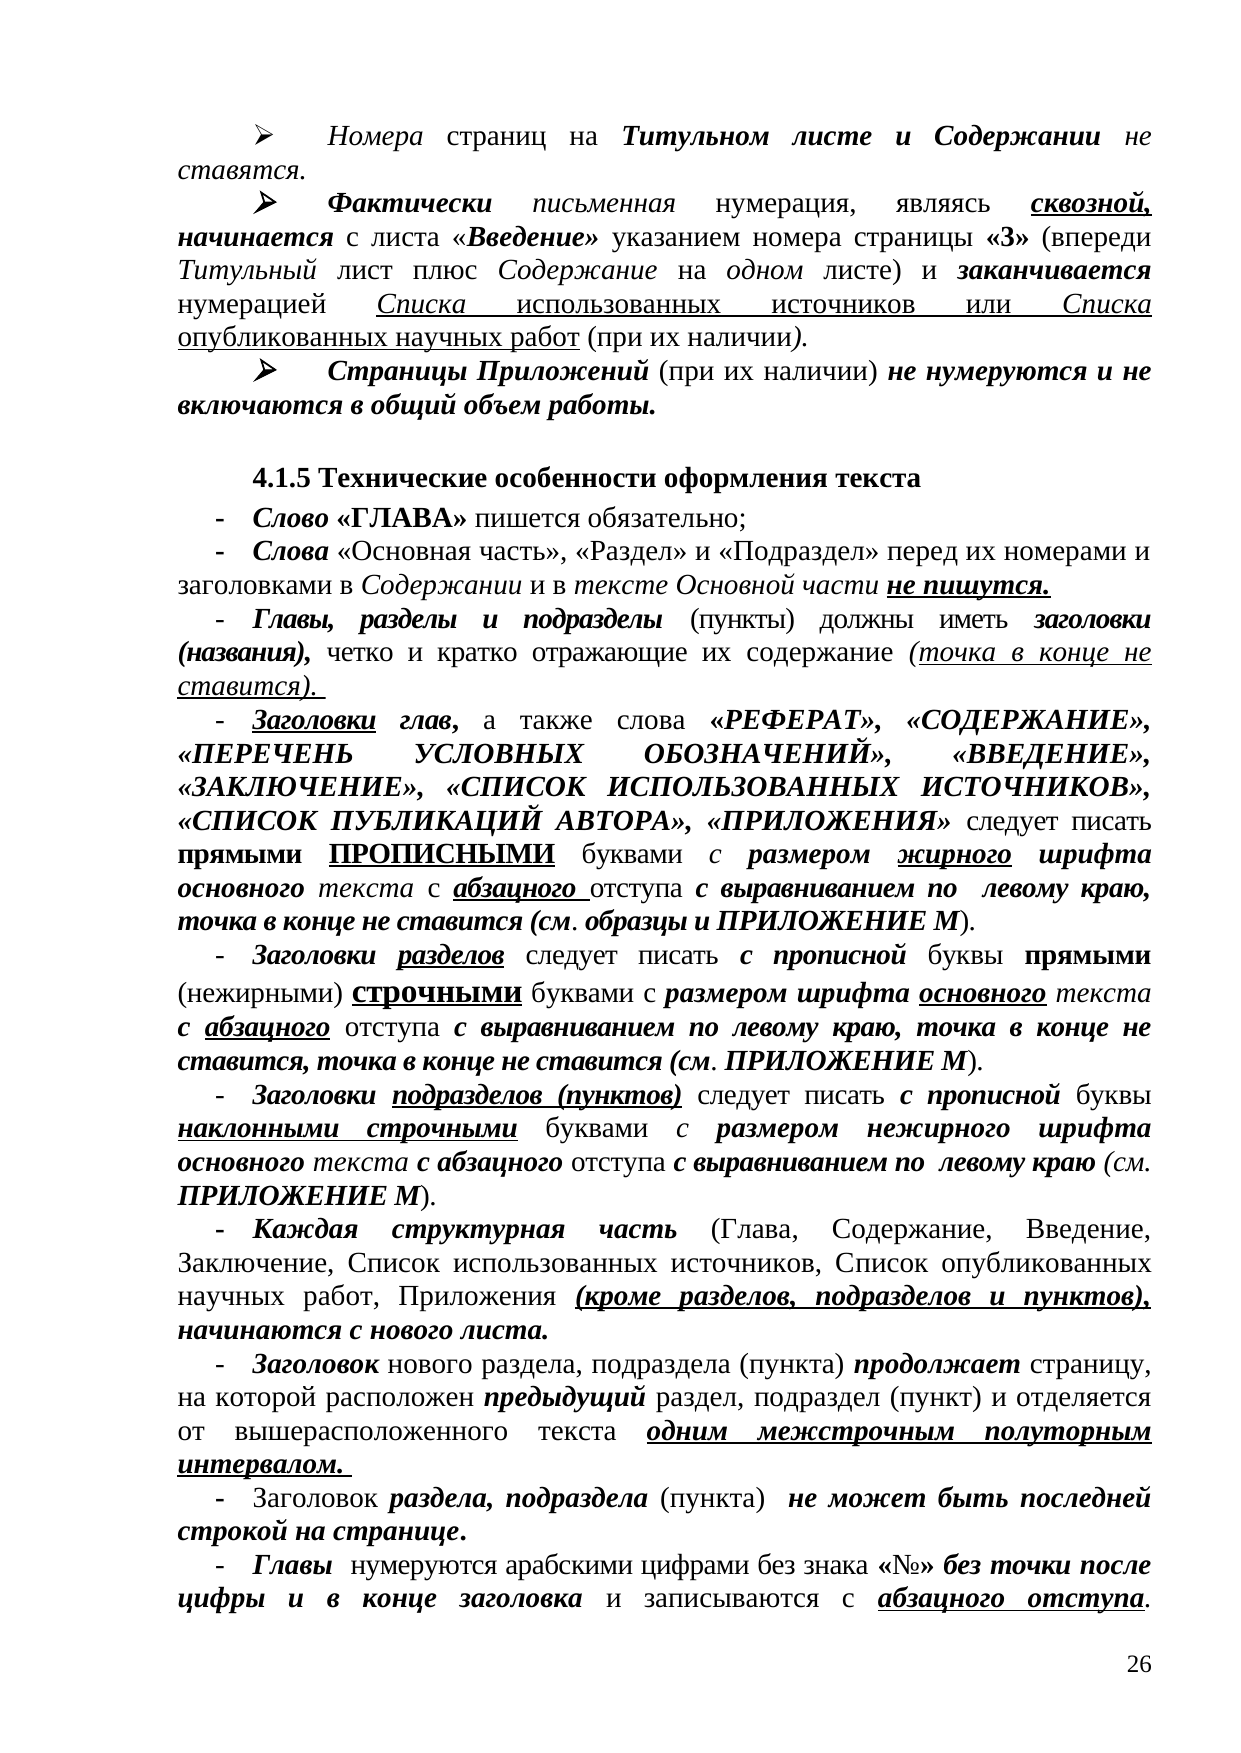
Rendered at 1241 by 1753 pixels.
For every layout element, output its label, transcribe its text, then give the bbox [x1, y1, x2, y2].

list Слово «ГЛАВА» пишется обязательно; [177, 500, 1152, 533]
list Заголовок нового раздела, подраздела (пункта) продолжает страницу, на которой расположен предыдущий раздел, подраздел (пункт) и отделяется от вышерасположенного текста одним межстрочным полуторным интервалом. [177, 1346, 1152, 1480]
list Заголовок раздела, подраздела (пункта) не может быть последней строкой на странице. [177, 1480, 1152, 1547]
list Фактически письменная нумерация, являясь сквозной, начинается с листа «Введение» указанием номера страницы «3» (впереди Титульный лист плюс Содержание на одном листе) и заканчивается нумерацией Списка использованных источников или Списка опубликованных научных работ (при их наличии). [177, 185, 1152, 353]
list Заголовки глав, а также слова «РЕФЕРАТ», «СОДЕРЖАНИЕ», «ПЕРЕЧЕНЬ УСЛОВНЫХ ОБОЗНАЧЕНИЙ», «ВВЕДЕНИЕ», «ЗАКЛЮЧЕНИЕ», «СПИСОК ИСПОЛЬЗОВАННЫХ ИСТОЧНИКОВ», «СПИСОК ПУБЛИКАЦИЙ АВТОРА», «ПРИЛОЖЕНИЯ» следует писать прямыми ПРОПИСНЫМИ буквами с размером жирного шрифта основного текста с абзацного отступа с выравниванием по левому краю, точка в конце не ставится (см. образцы и ПРИЛОЖЕНИЕ М). [177, 702, 1152, 937]
list Каждая структурная часть (Глава, Содержание, Введение, Заключение, Список использованных источников, Список опубликованных научных работ, Приложения (кроме разделов, подразделов и пунктов), начинаются с нового листа. [177, 1211, 1152, 1345]
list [177, 1547, 1152, 1614]
list Страницы Приложений (при их наличии) не нумеруются и не включаются в общий объем работы. [177, 353, 1152, 420]
list Заголовки разделов следует писать с прописной буквы прямыми (нежирными) строчными буквами с размером шрифта основного текста с абзацного отступа с выравниванием по левому краю, точка в конце не ставится, точка в конце не ставится (см. ПРИЛОЖЕНИЕ М). [177, 937, 1152, 1076]
list Главы, разделы и подразделы (пункты) должны иметь заголовки (названия), четко и кратко отражающие их содержание (точка в конце не ставится). [177, 601, 1152, 702]
list Слова «Основная часть», «Раздел» и «Подраздел» перед их номерами и заголовками в Содержании и в тексте Основной части не пишутся. [177, 533, 1152, 601]
list Заголовки подразделов (пунктов) следует писать с прописной буквы наклонными строчными буквами с размером нежирного шрифта основного текста с абзацного отступа с выравниванием по левому краю (см. ПРИЛОЖЕНИЕ М). [177, 1077, 1152, 1211]
text 4.1.5 Технические особенности оформления текста [177, 460, 1152, 494]
list Номера страниц на Титульном листе и Содержании не ставятся. [177, 118, 1152, 185]
